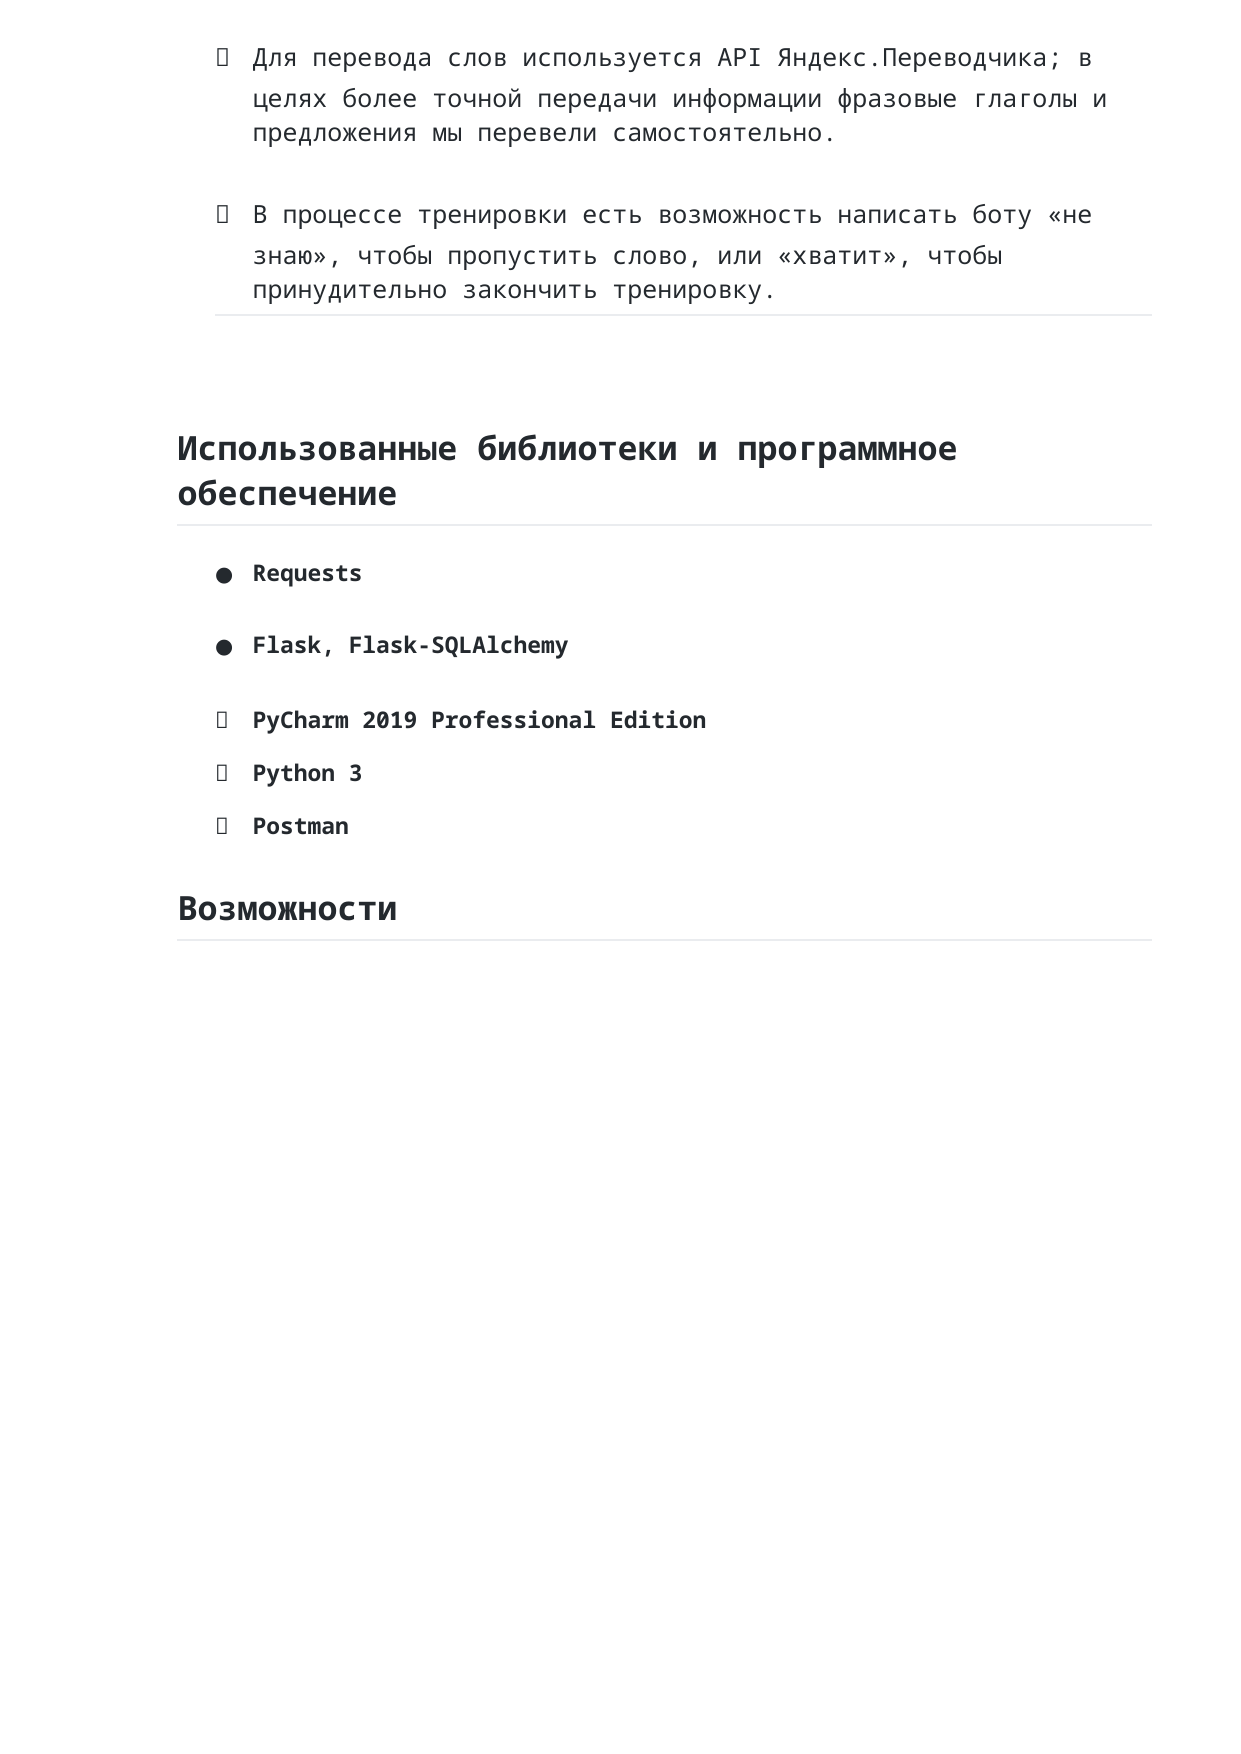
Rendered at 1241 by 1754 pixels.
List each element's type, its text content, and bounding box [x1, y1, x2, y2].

list PyCharm 2019 Professional Edition [215, 694, 1152, 741]
text Возможности [177, 885, 1152, 939]
list Requests [215, 551, 1152, 593]
list В процессе тренировки есть возможность написать боту «не знаю», чтобы пропустить слово, или «хватит», чтобы принудительно закончить тренировку. [215, 186, 1152, 314]
list Postman [215, 801, 1152, 848]
text Использованные библиотеки и программное обеспечение [177, 425, 1152, 524]
list Flask, Flask-SQLAlchemy [215, 622, 1152, 665]
list Python 3 [215, 747, 1152, 794]
list Для перевода слов используется API Яндекс.Переводчика; в целях более точной передачи информации фразовые глаголы и предложения мы перевели самостоятельно. [215, 29, 1152, 149]
